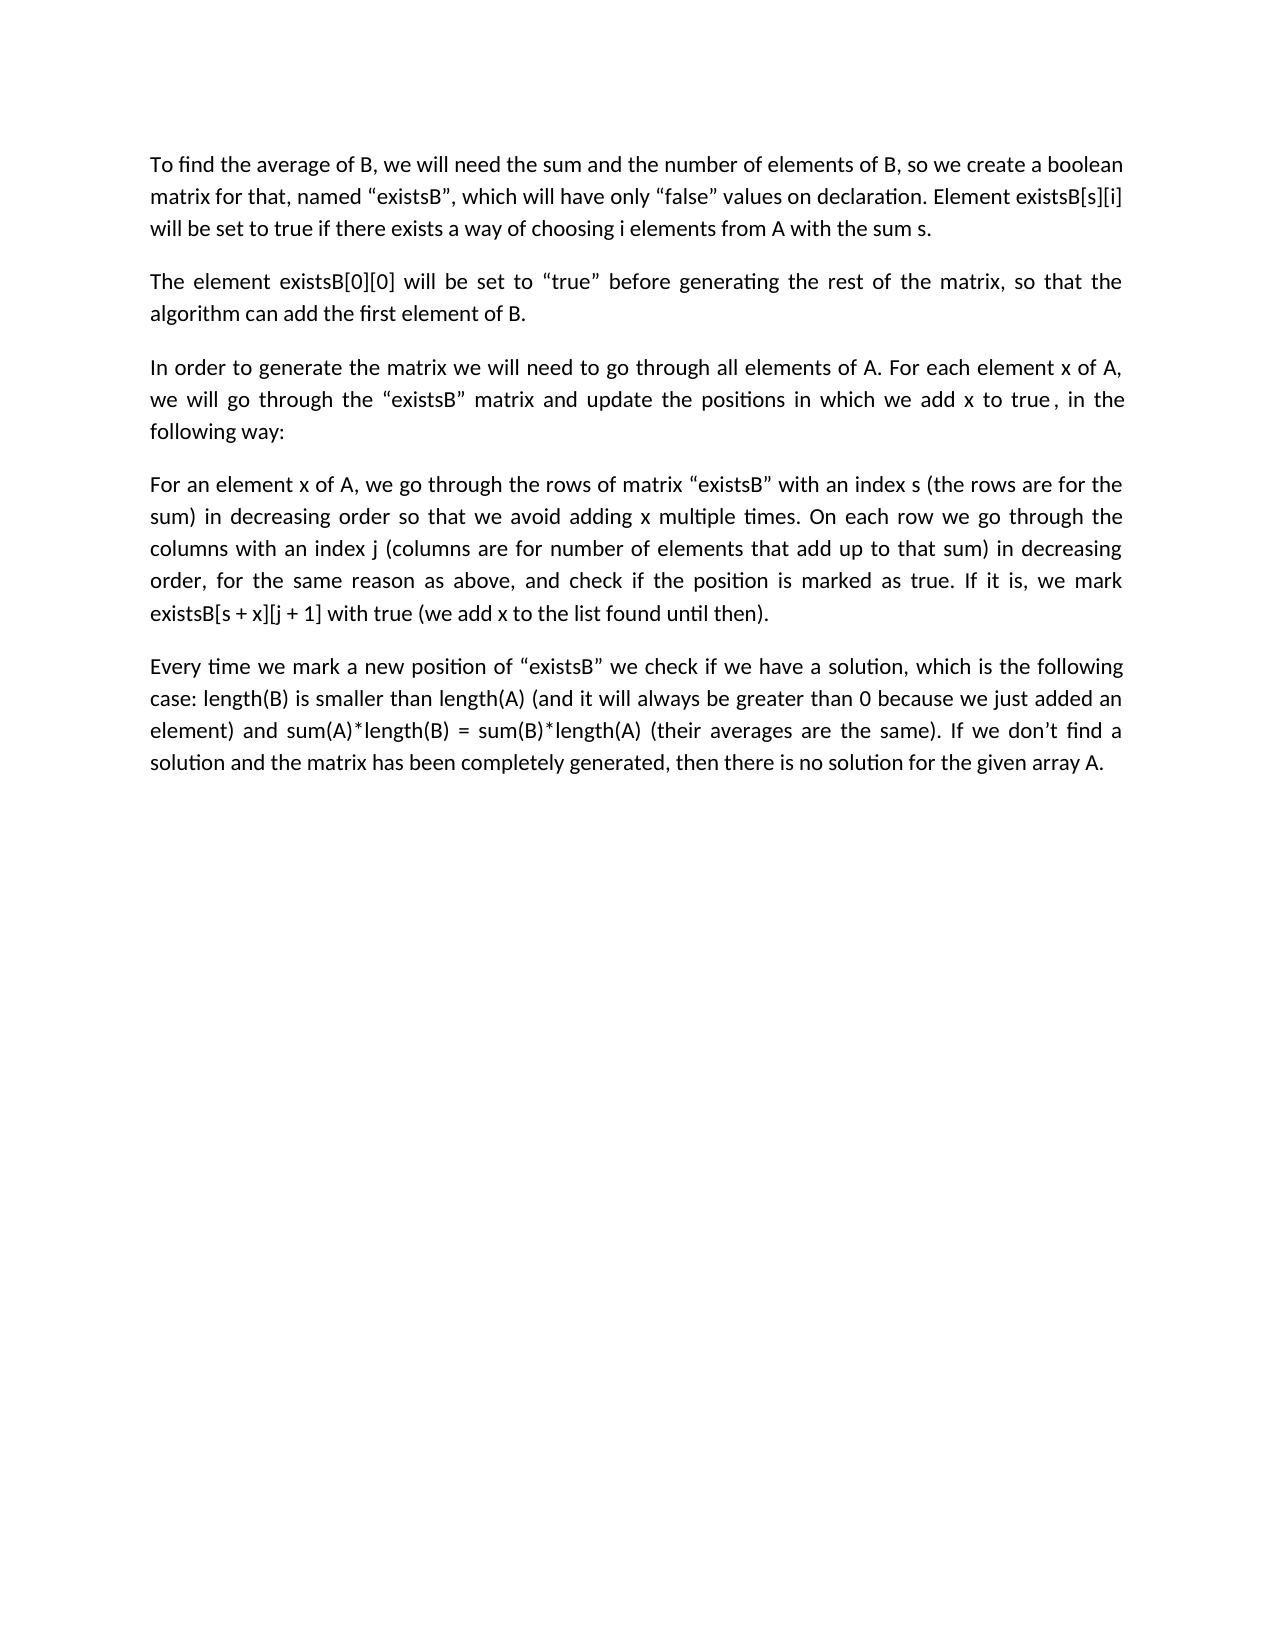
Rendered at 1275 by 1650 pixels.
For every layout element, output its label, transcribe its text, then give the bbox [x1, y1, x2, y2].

text For an element x of A, we go through the rows of matrix “existsB” with an index s (the rows are for the sum) in decreasing order so that we avoid adding x multiple times. On each row we go through the columns with an index j (columns are for number of elements that add up to that sum) in decreasing order, for the same reason as above, and check if the position is marked as true. If it is, we mark existsB[s + x][j + 1] with true (we add x to the list found until then). [150, 470, 1125, 627]
text Every time we mark a new position of “existsB” we check if we have a solution, which is the following case: length(B) is smaller than length(A) (and it will always be greater than 0 because we just added an element) and sum(A)*length(B) = sum(B)*length(A) (their averages are the same). If we don’t find a solution and the matrix has been completely generated, then there is no solution for the given array A. [150, 652, 1125, 776]
text The element existsB[0][0] will be set to “true” before generating the rest of the matrix, so that the algorithm can add the first element of B. [150, 267, 1125, 328]
text In order to generate the matrix we will need to go through all elements of A. For each element x of A, we will go through the “existsB” matrix and update the positions in which we add x to true, in the following way: [150, 353, 1125, 445]
text To find the average of B, we will need the sum and the number of elements of B, so we create a boolean matrix for that, named “existsB”, which will have only “false” values on declaration. Element existsB[s][i] will be set to true if there exists a way of choosing i elements from A with the sum s. [150, 150, 1125, 242]
